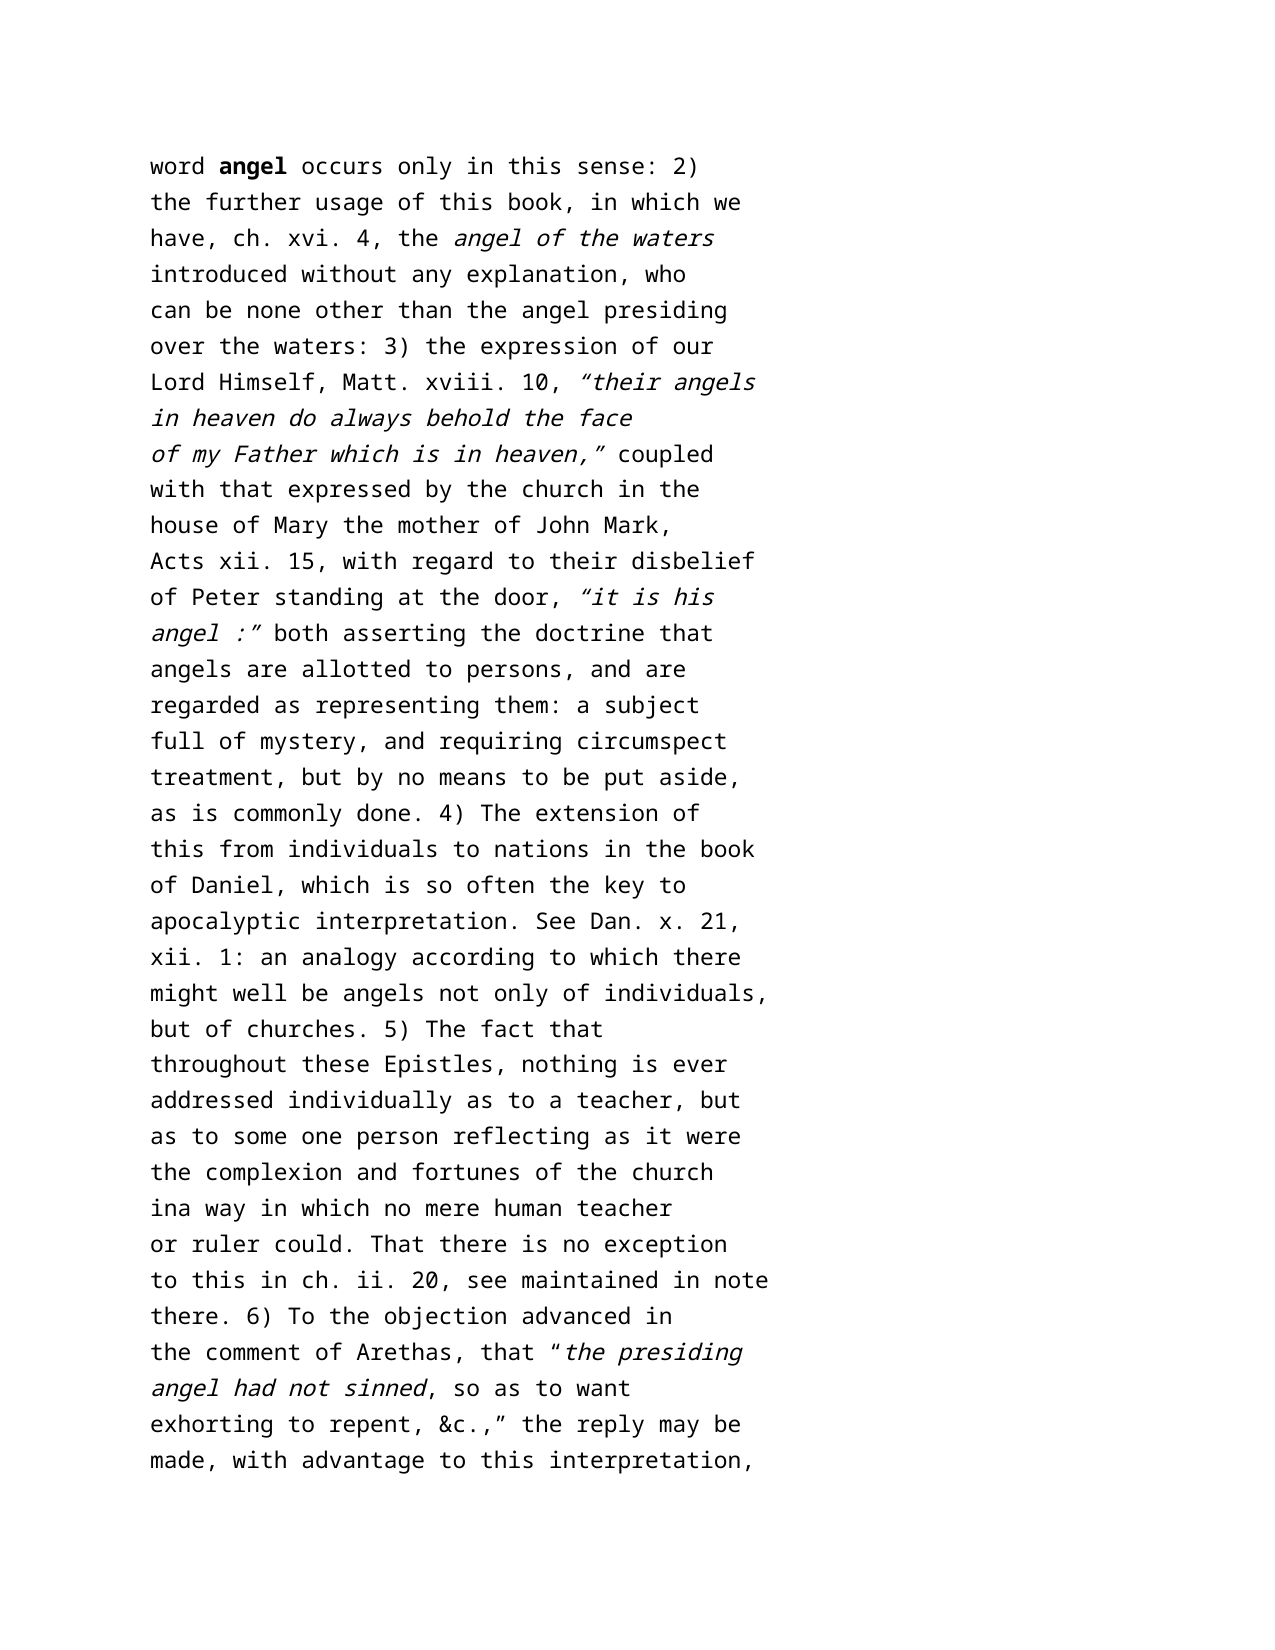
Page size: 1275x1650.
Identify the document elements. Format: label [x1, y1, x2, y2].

text [150, 150, 1125, 1475]
